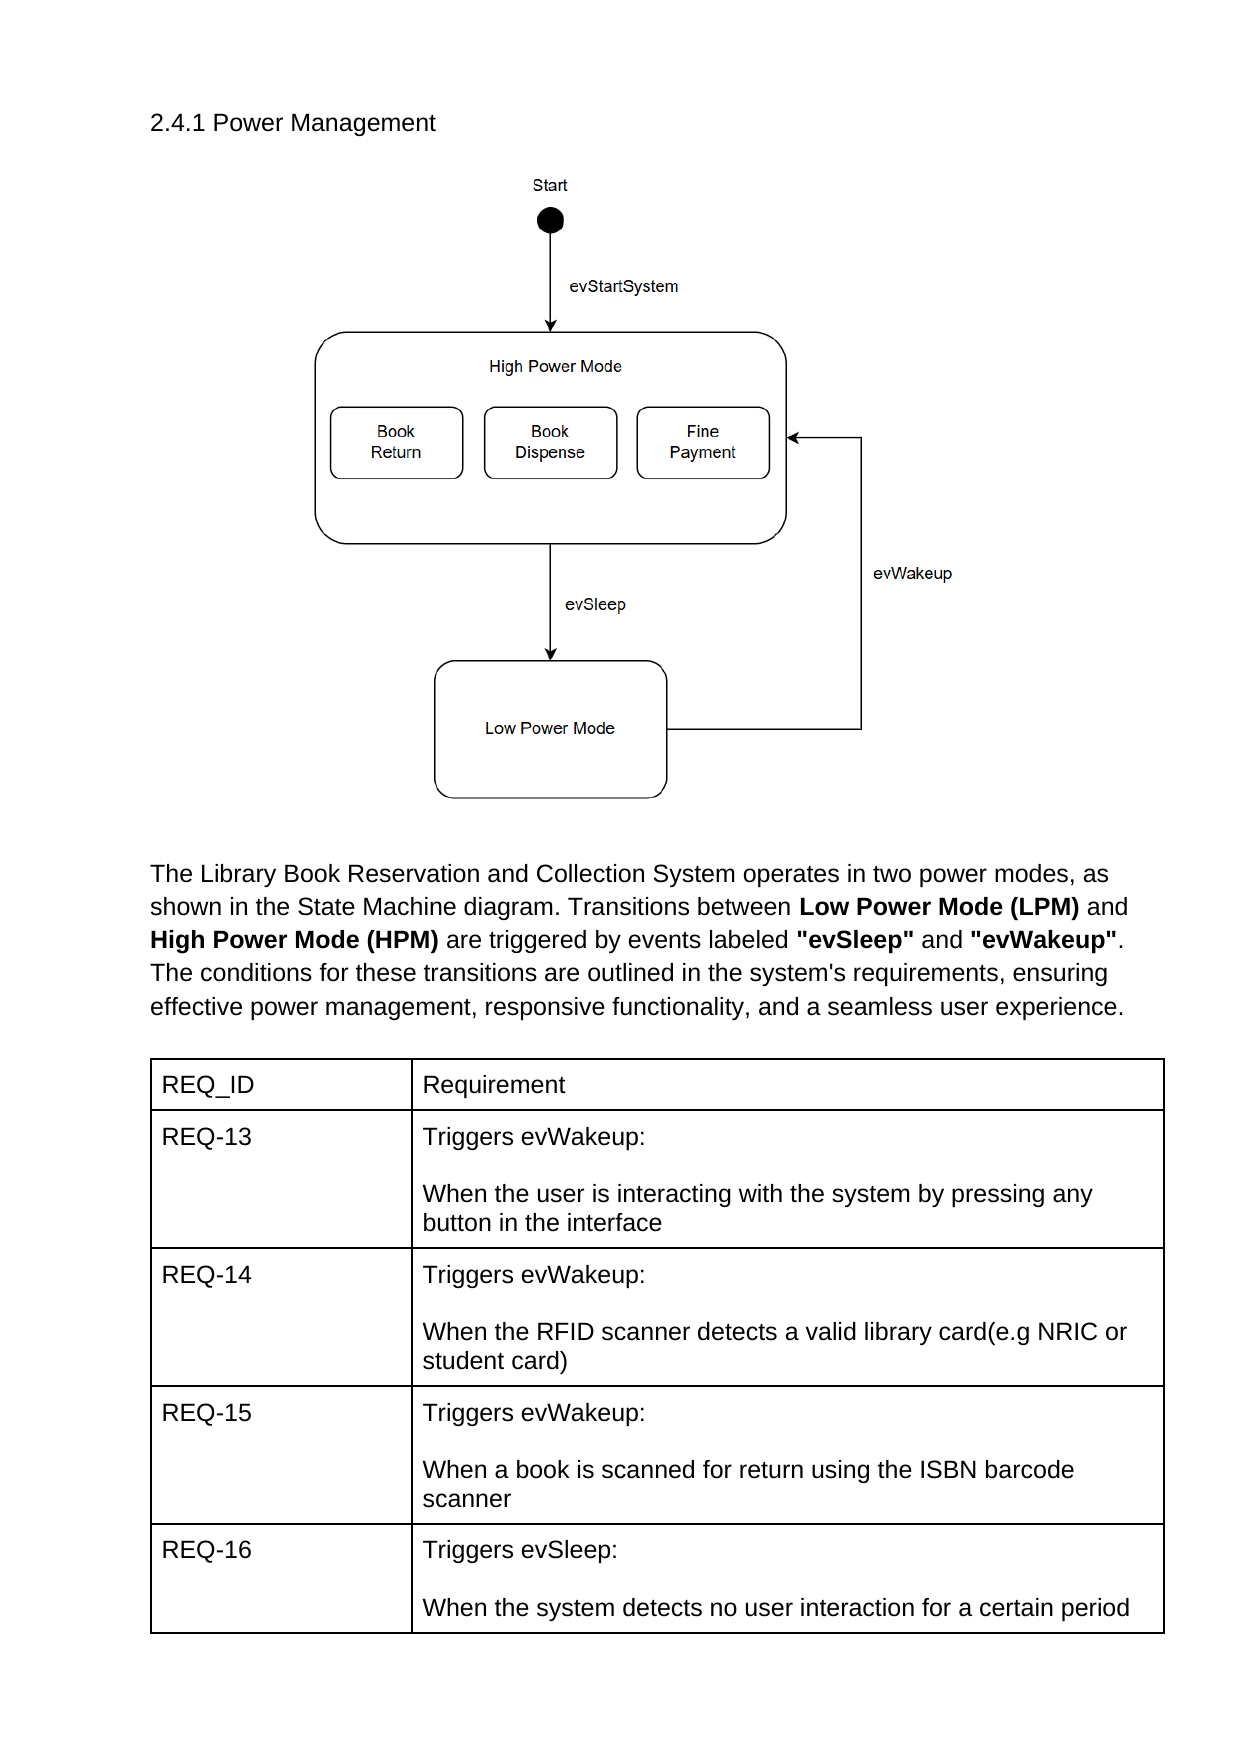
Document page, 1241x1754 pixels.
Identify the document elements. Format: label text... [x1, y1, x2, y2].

table_header Requirement [413, 1060, 1163, 1109]
table_cell Triggers evWakeup: When the user is interacting with the system by pressing any button in the interface [413, 1111, 1163, 1247]
table_cell REQ-14 [152, 1249, 411, 1385]
table_cell REQ-15 [152, 1387, 411, 1523]
picture [281, 172, 958, 799]
table_cell Triggers evWakeup: When a book is scanned for return using the ISBN barcode scanner [413, 1387, 1163, 1523]
table_cell Triggers evWakeup: When the RFID scanner detects a valid library card(e.g NRIC or student card) [413, 1249, 1163, 1385]
table_cell REQ-13 [152, 1111, 411, 1247]
text 2.4.1 Power Management [150, 108, 1165, 137]
table_cell REQ-16 [152, 1525, 411, 1632]
table_cell Triggers evSleep: When the system detects no user interaction for a certain period [413, 1525, 1163, 1632]
table_header REQ_ID [152, 1060, 411, 1109]
text The Library Book Reservation and Collection System operates in two power modes, as shown in the State Machine diagram. Transitions between Low Power Mode (LPM) and High Power Mode (HPM) are triggered by events labeled "evSleep" and "evWakeup". The conditions for these transitions are outlined in the system's requirements, ensuring effective power management, responsive functionality, and a seamless user experience. [150, 859, 1165, 1020]
